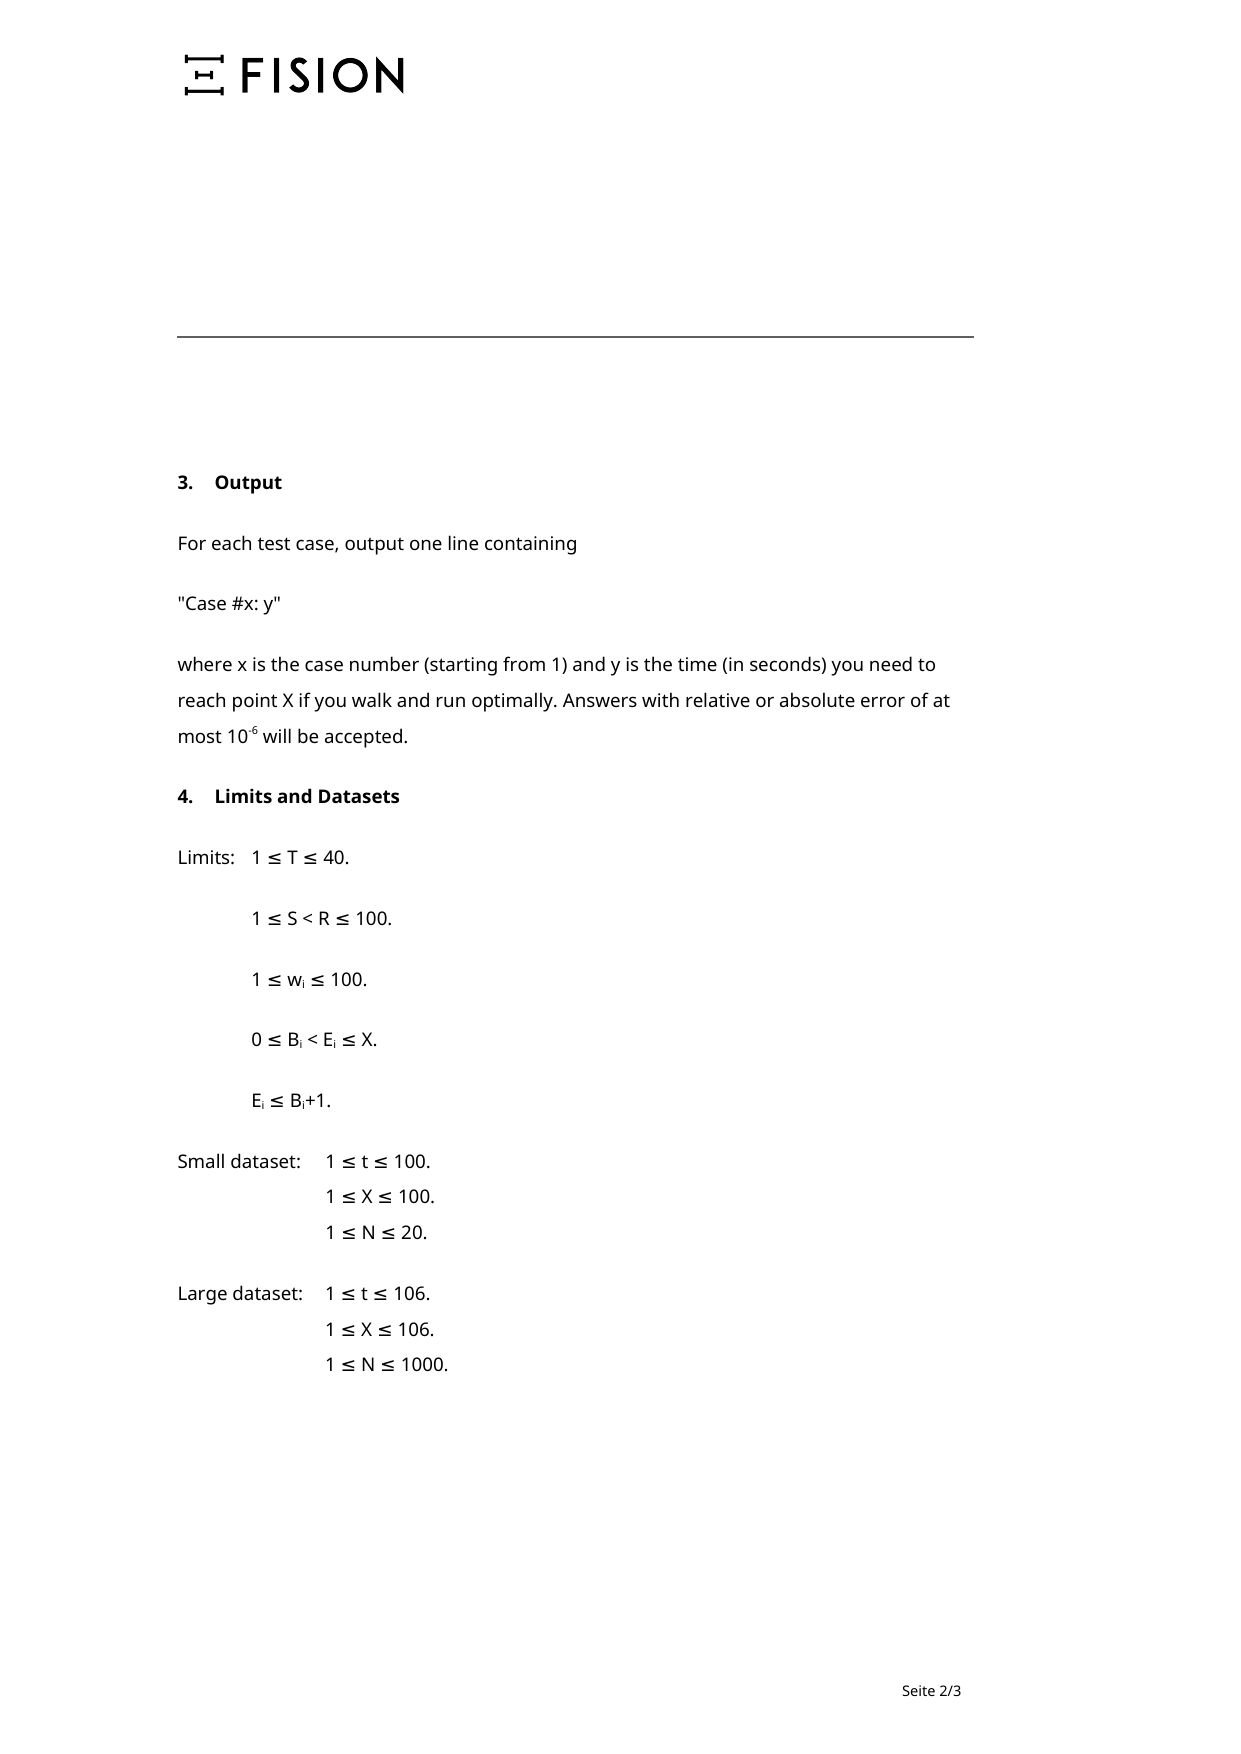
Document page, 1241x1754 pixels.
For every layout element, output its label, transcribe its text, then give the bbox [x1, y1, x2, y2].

list Large dataset: 1 ≤ t ≤ 106. 1 ≤ X ≤ 106. 1 ≤ N ≤ 1000. [177, 1269, 974, 1377]
text Output [177, 458, 974, 495]
list 1 ≤ S < R ≤ 100. [177, 894, 974, 931]
list Small dataset: 1 ≤ t ≤ 100. 1 ≤ X ≤ 100. 1 ≤ N ≤ 20. [177, 1137, 974, 1245]
list where x is the case number (starting from 1) and y is the time (in seconds) you need to reach point X if you walk and run optimally. Answers with relative or absolute error of at most 10-6 will be accepted. [177, 640, 974, 748]
list 1 ≤ wi ≤ 100. [177, 954, 974, 991]
text Limits and Datasets [177, 772, 974, 809]
list "Case #x: y" [177, 579, 974, 616]
list For each test case, output one line containing [177, 518, 974, 556]
list Limits: 1 ≤ T ≤ 40. [177, 833, 974, 870]
picture [177, 47, 411, 103]
list Ei ≤ Bi+1. [177, 1076, 974, 1113]
list 0 ≤ Bi < Ei ≤ X. [177, 1015, 974, 1052]
